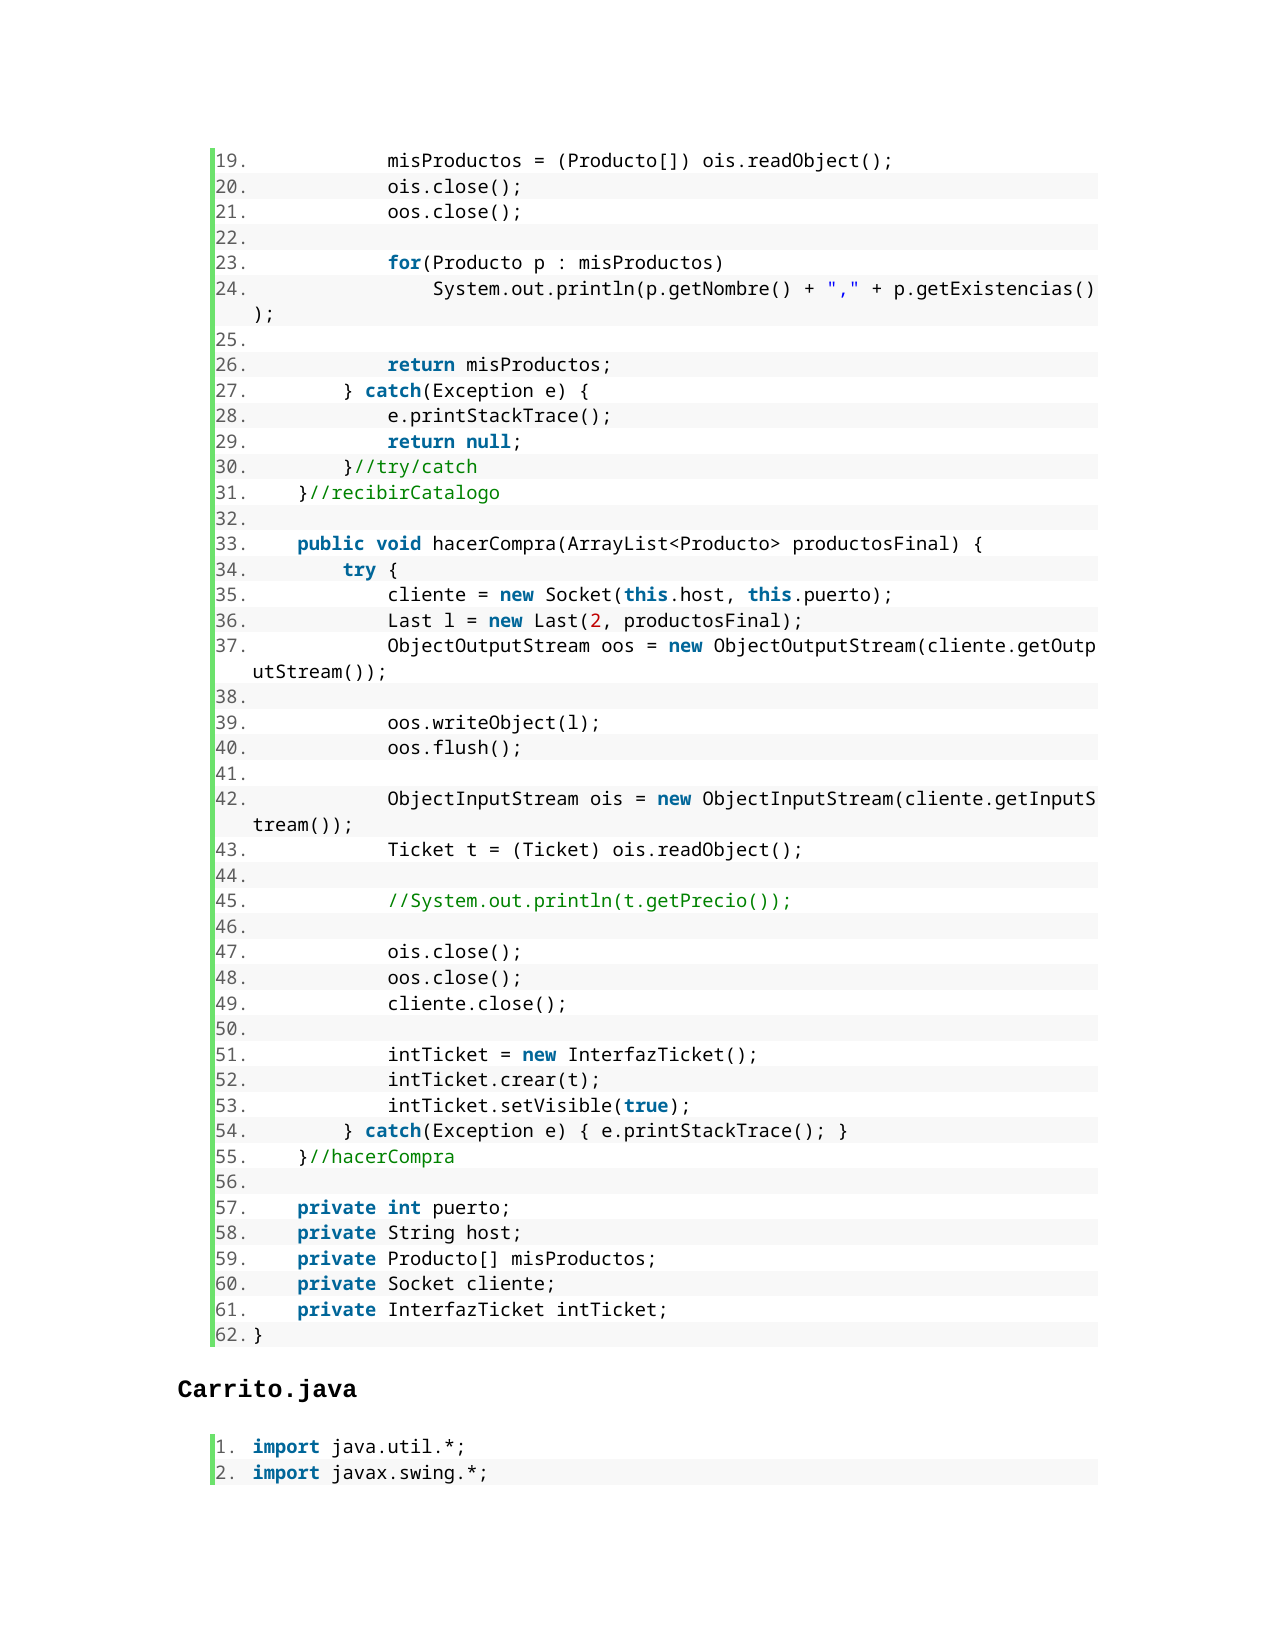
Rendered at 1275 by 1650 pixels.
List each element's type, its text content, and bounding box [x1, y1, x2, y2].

list import java.util.*; [215, 1434, 1098, 1459]
list ObjectInputStream ois = new ObjectInputStream(cliente.getInputStream()); [215, 786, 1098, 837]
list }//try/catch [215, 454, 1098, 479]
list ois.close(); [215, 939, 1098, 964]
list } catch(Exception e) { e.printStackTrace(); } [215, 1117, 1098, 1143]
list oos.close(); [215, 964, 1098, 990]
list //System.out.println(t.getPrecio()); [215, 888, 1098, 913]
list misProductos = (Producto[]) ois.readObject(); [215, 148, 1098, 173]
list import javax.swing.*; [215, 1459, 1098, 1485]
list try { [215, 556, 1098, 581]
list oos.close(); [215, 199, 1098, 224]
list Last l = new Last(2, productosFinal); [215, 607, 1098, 632]
list Ticket t = (Ticket) ois.readObject(); [215, 837, 1098, 862]
list oos.writeObject(l); [215, 709, 1098, 734]
list public void hacerCompra(ArrayList<Producto> productosFinal) { [215, 530, 1098, 556]
list System.out.println(p.getNombre() + "," + p.getExistencias()); [215, 275, 1098, 326]
list ObjectOutputStream oos = new ObjectOutputStream(cliente.getOutputStream()); [215, 632, 1098, 683]
list }//recibirCatalogo [215, 479, 1098, 505]
list cliente.close(); [215, 990, 1098, 1015]
list private Socket cliente; [215, 1271, 1098, 1296]
list } [215, 1322, 1098, 1347]
text Carrito.java [177, 1376, 1098, 1404]
list cliente = new Socket(this.host, this.puerto); [215, 581, 1098, 607]
list return misProductos; [215, 352, 1098, 377]
list private String host; [215, 1219, 1098, 1245]
list private InterfazTicket intTicket; [215, 1296, 1098, 1322]
list intTicket.setVisible(true); [215, 1092, 1098, 1117]
list private int puerto; [215, 1194, 1098, 1219]
list for(Producto p : misProductos) [215, 250, 1098, 275]
list }//hacerCompra [215, 1143, 1098, 1168]
list intTicket = new InterfazTicket(); [215, 1041, 1098, 1066]
list e.printStackTrace(); [215, 403, 1098, 428]
list } catch(Exception e) { [215, 377, 1098, 403]
list private Producto[] misProductos; [215, 1245, 1098, 1271]
list ois.close(); [215, 173, 1098, 199]
list intTicket.crear(t); [215, 1066, 1098, 1092]
list return null; [215, 428, 1098, 454]
list oos.flush(); [215, 734, 1098, 760]
